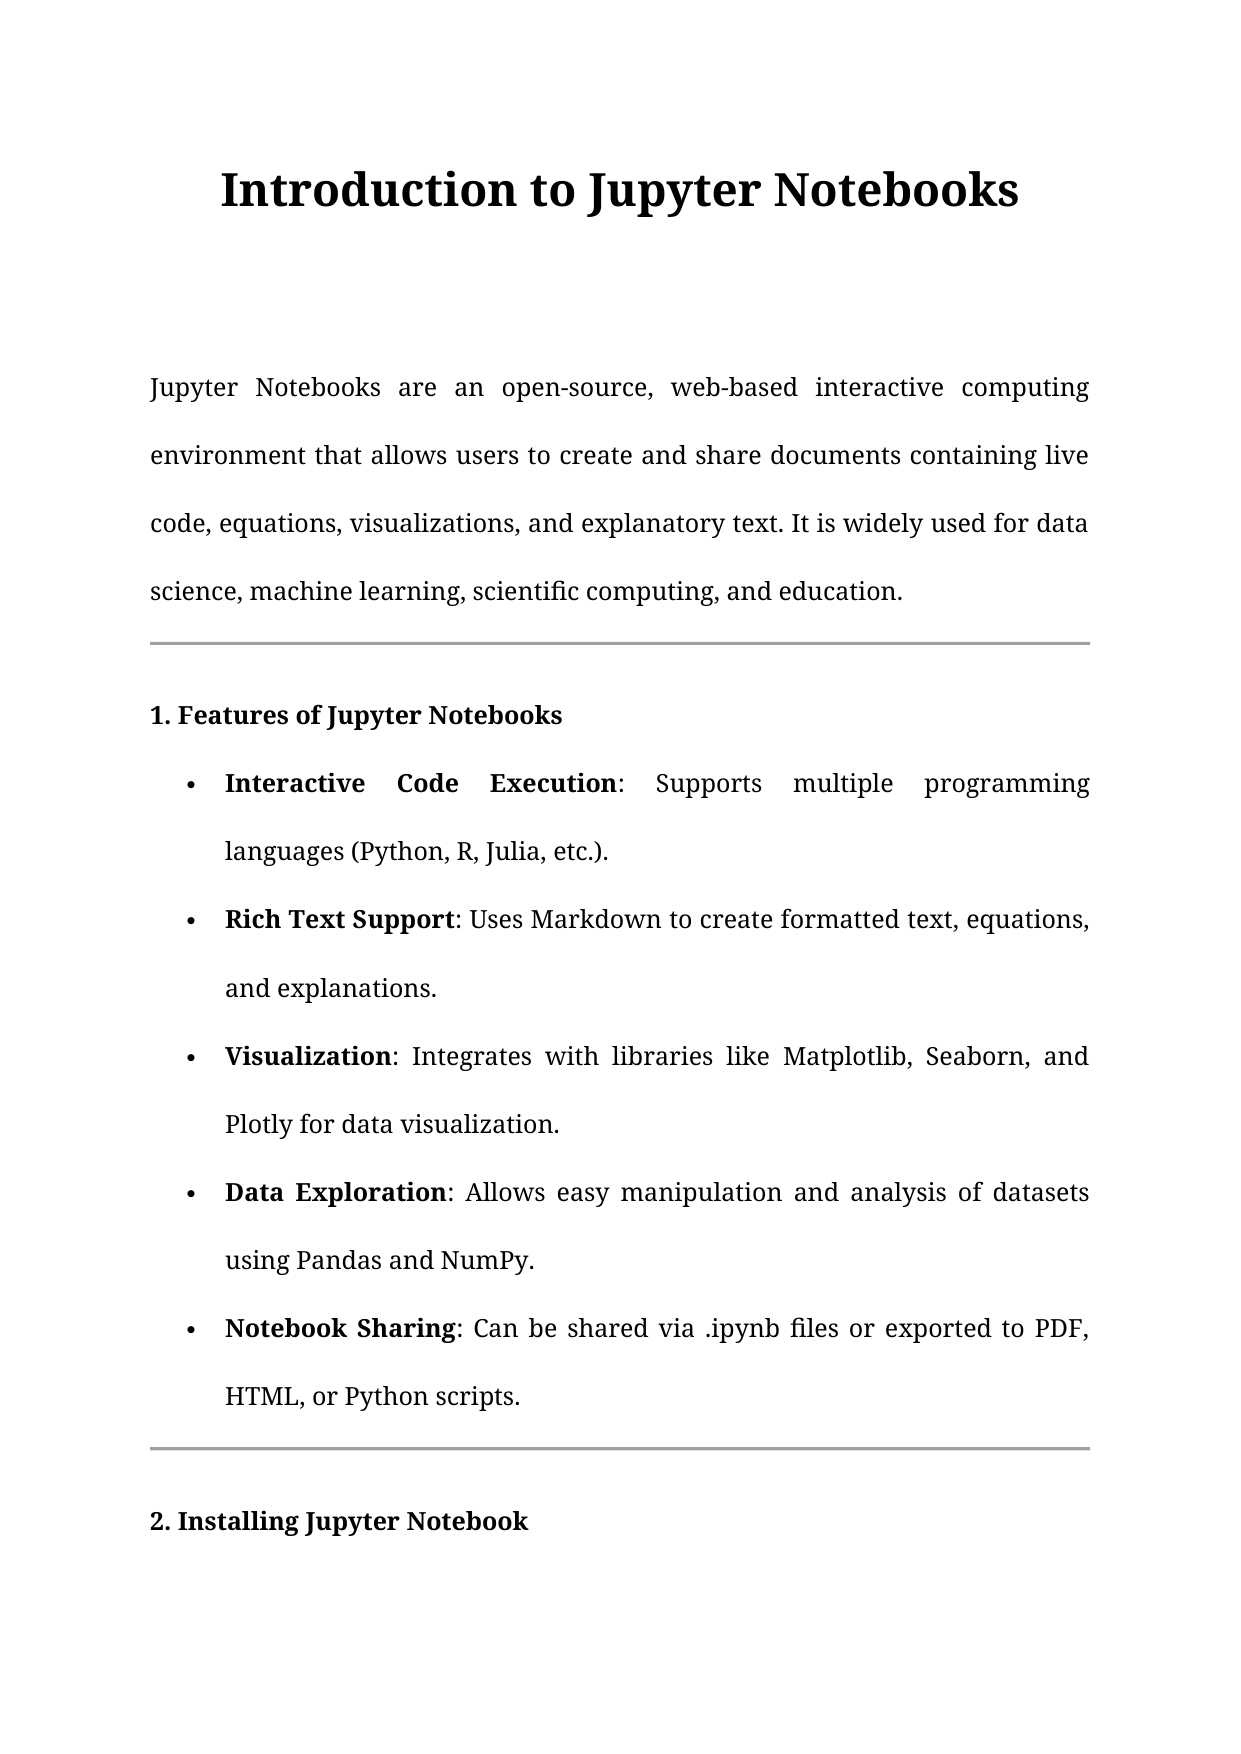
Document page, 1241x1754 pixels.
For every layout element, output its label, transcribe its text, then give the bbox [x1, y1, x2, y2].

text Introduction to Jupyter Notebooks [150, 158, 1090, 220]
text 2. Installing Jupyter Notebook [150, 1503, 1090, 1537]
text Jupyter Notebooks are an open-source, web-based interactive computing environment that allows users to create and share documents containing live code, equations, visualizations, and explanatory text. It is widely used for data science, machine learning, scientific computing, and education. [150, 369, 1090, 608]
text 1. Features of Jupyter Notebooks [150, 698, 1090, 732]
list Notebook Sharing: Can be shared via .ipynb files or exported to PDF, HTML, or Python scripts. [187, 1311, 1090, 1413]
list Interactive Code Execution: Supports multiple programming languages (Python, R, Julia, etc.). [187, 766, 1090, 868]
list Rich Text Support: Uses Markdown to create formatted text, equations, and explanations. [187, 902, 1090, 1004]
list Visualization: Integrates with libraries like Matplotlib, Seaborn, and Plotly for data visualization. [187, 1038, 1090, 1141]
list Data Exploration: Allows easy manipulation and analysis of datasets using Pandas and NumPy. [187, 1175, 1090, 1277]
